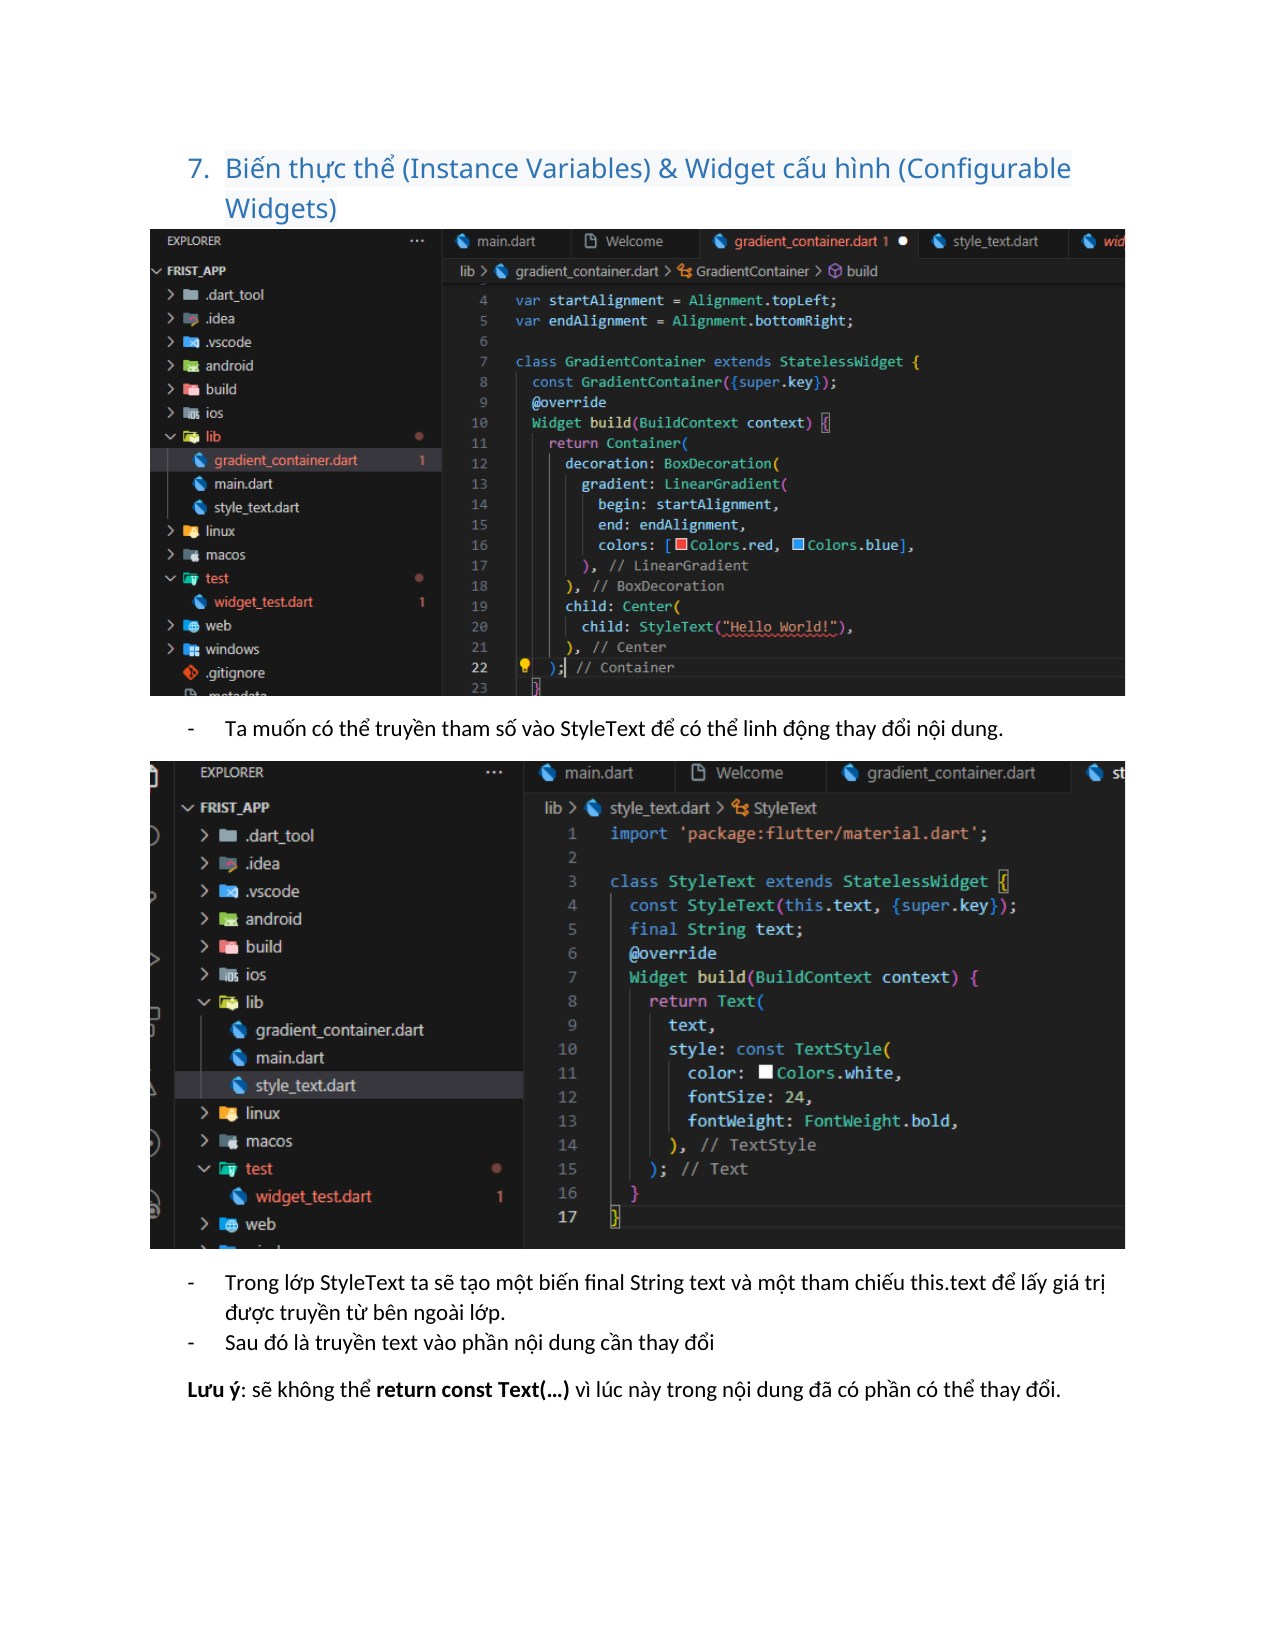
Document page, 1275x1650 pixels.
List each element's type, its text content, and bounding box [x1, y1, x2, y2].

list Sau đó là truyền text vào phần nội dung cần thay đổi [187, 1328, 1125, 1356]
list Ta muốn có thể truyền tham số vào StyleText để có thể linh động thay đổi nội dung. [187, 714, 1125, 742]
list Trong lớp StyleText ta sẽ tạo một biến final String text và một tham chiếu this.text để lấy giá trị được truyền từ bên ngoài lớp. [187, 1268, 1125, 1326]
picture [150, 761, 1125, 1249]
text Lưu ý: sẽ không thể return const Text(…) vì lúc này trong nội dung đã có phần có thể thay đổi. [187, 1375, 1125, 1403]
picture [150, 229, 1125, 696]
subtitle Biến thực thể (Instance Variables) & Widget cấu hình (Configurable Widgets) [187, 150, 1125, 227]
